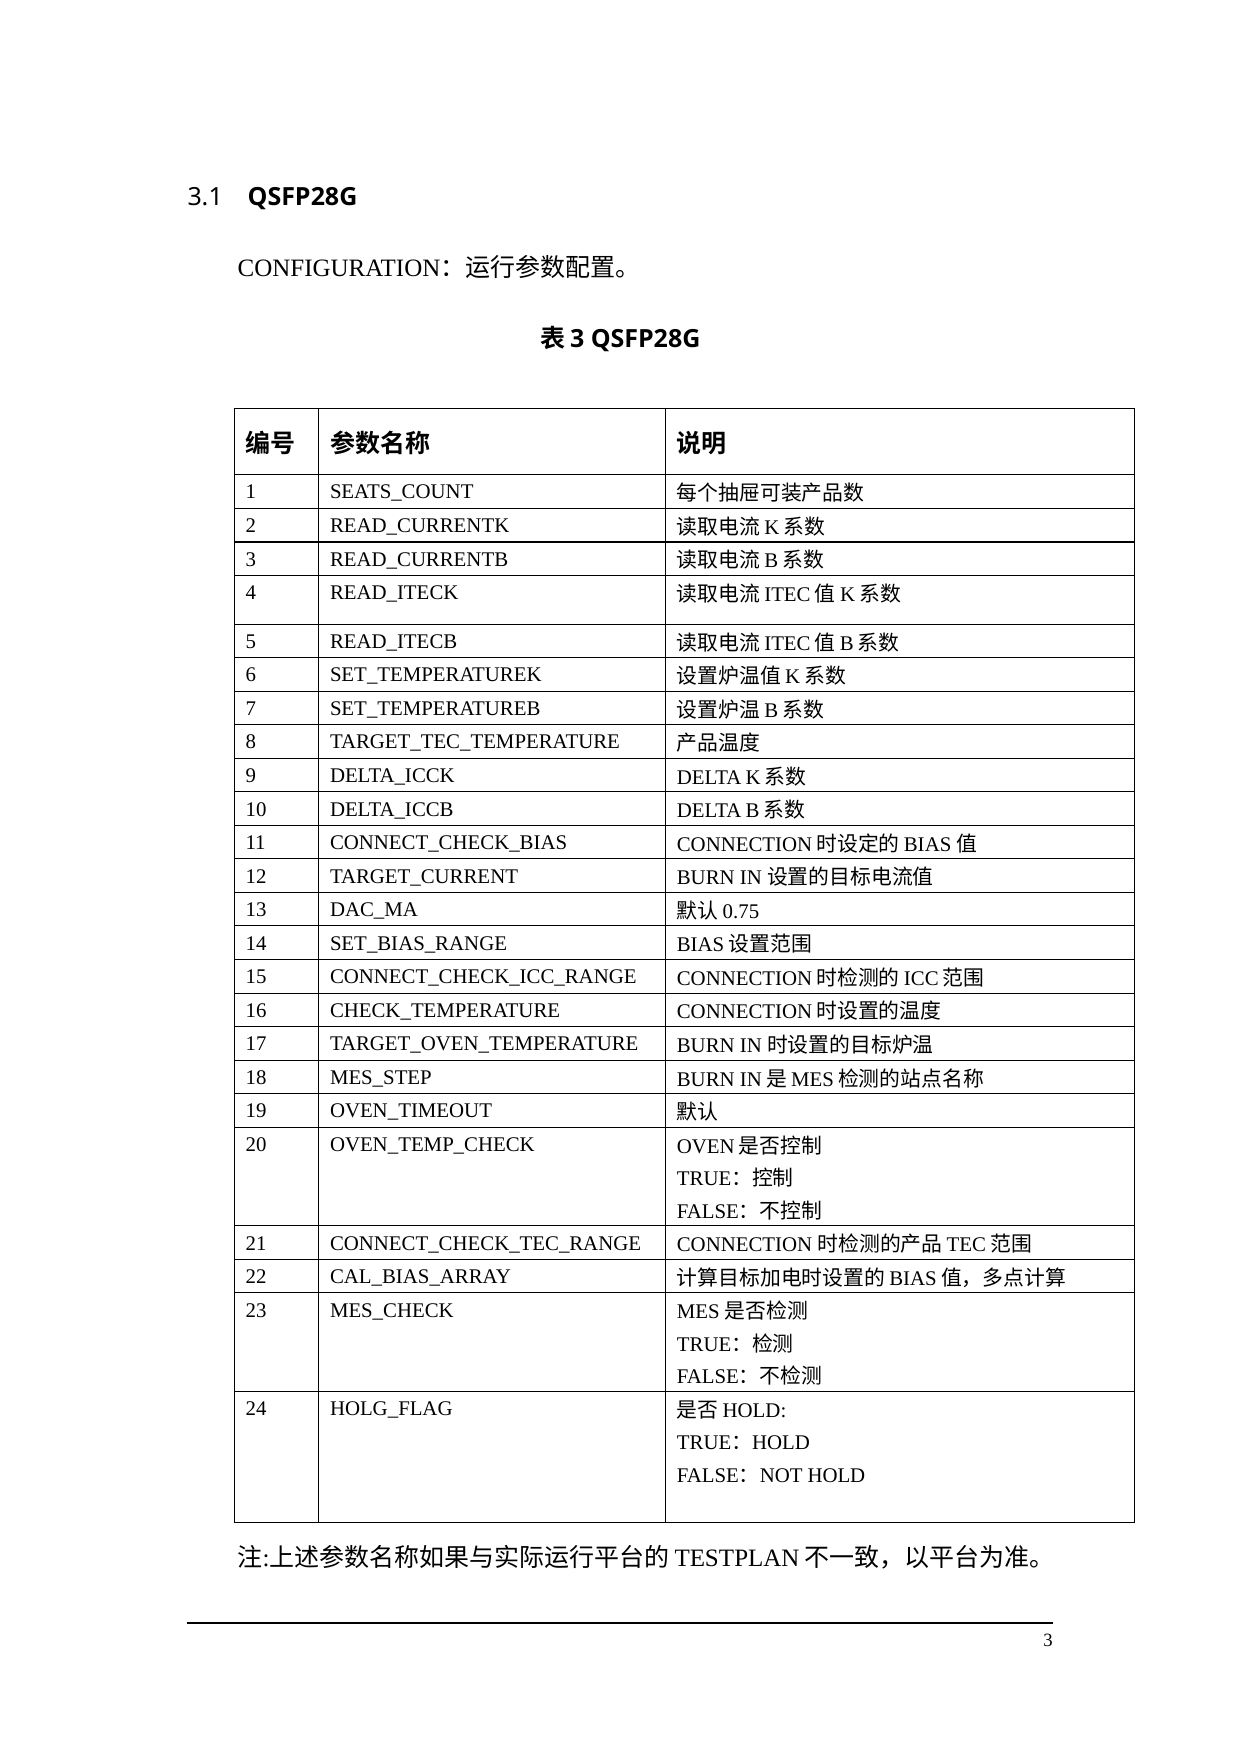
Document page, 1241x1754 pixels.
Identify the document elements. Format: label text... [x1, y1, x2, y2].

table_cell READ_ITECK [319, 576, 665, 623]
table_cell 设置炉温B系数 [666, 692, 1134, 724]
table_cell 8 [235, 725, 318, 758]
table_cell 6 [235, 658, 318, 691]
table_cell 读取电流ITEC值B系数 [666, 625, 1134, 657]
table_cell SET_BIAS_RANGE [319, 926, 665, 959]
table_cell TARGET_OVEN_TEMPERATURE [319, 1027, 665, 1059]
table_cell 22 [235, 1260, 318, 1292]
table_header 说明 [666, 409, 1134, 474]
table_cell 设置炉温值K系数 [666, 658, 1134, 691]
table_cell BURN IN 设置的目标电流值 [666, 859, 1134, 892]
text 注:上述参数名称如果与实际运行平台的TESTPLAN不一致，以平台为准。 [187, 1523, 1053, 1588]
table_cell MES_STEP [319, 1061, 665, 1093]
table_cell CONNECTION时设置的温度 [666, 994, 1134, 1026]
table_cell TARGET_CURRENT [319, 859, 665, 892]
table_cell 24 [235, 1392, 318, 1522]
table_cell 7 [235, 692, 318, 724]
table_cell BIAS设置范围 [666, 926, 1134, 959]
table_cell 是否HOLD: TRUE：HOLD FALSE：NOT HOLD [666, 1392, 1134, 1522]
table_cell CONNECT_CHECK_TEC_RANGE [319, 1226, 665, 1259]
table_cell OVEN_TIMEOUT [319, 1094, 665, 1127]
table_cell 默认 [666, 1094, 1134, 1127]
table_cell CAL_BIAS_ARRAY [319, 1260, 665, 1292]
table_cell TARGET_TEC_TEMPERATURE [319, 725, 665, 758]
table_cell 5 [235, 625, 318, 657]
table_cell 15 [235, 960, 318, 992]
table_cell CONNECTION时设定的BIAS 值 [666, 826, 1134, 858]
text 表3 QSFP28G [187, 304, 1053, 369]
table_cell 1 [235, 475, 318, 508]
table_cell 9 [235, 759, 318, 791]
table_cell DAC_MA [319, 893, 665, 925]
table_cell 16 [235, 994, 318, 1026]
table_cell 23 [235, 1293, 318, 1391]
table_cell 13 [235, 893, 318, 925]
table_cell 12 [235, 859, 318, 892]
table_cell SET_TEMPERATUREB [319, 692, 665, 724]
table_header 编号 [235, 409, 318, 474]
table_cell 默认0.75 [666, 893, 1134, 925]
table_cell MES_CHECK [319, 1293, 665, 1391]
table_cell 读取电流ITEC值 K系数 [666, 576, 1134, 623]
table_cell 4 [235, 576, 318, 623]
table_cell OVEN_TEMP_CHECK [319, 1128, 665, 1225]
table_cell 3 [235, 543, 318, 575]
table_cell READ_CURRENTK [319, 509, 665, 541]
table_cell 17 [235, 1027, 318, 1059]
table_cell BURN IN 时设置的目标炉温 [666, 1027, 1134, 1059]
table_cell CONNECTION时检测的ICC范围 [666, 960, 1134, 992]
table_cell 每个抽屉可装产品数 [666, 475, 1134, 508]
table_cell DELTA K系数 [666, 759, 1134, 791]
table_header 参数名称 [319, 409, 665, 474]
table_cell DELTA_ICCK [319, 759, 665, 791]
table_cell CONNECTION 时检测的产品TEC范围 [666, 1226, 1134, 1259]
table_cell 19 [235, 1094, 318, 1127]
table_cell 18 [235, 1061, 318, 1093]
table_cell MES 是否检测 TRUE：检测 FALSE：不检测 [666, 1293, 1134, 1391]
table_cell 2 [235, 509, 318, 541]
table_cell CHECK_TEMPERATURE [319, 994, 665, 1026]
table_cell 产品温度 [666, 725, 1134, 758]
table_cell CONNECT_CHECK_ICC_RANGE [319, 960, 665, 992]
table_cell 20 [235, 1128, 318, 1225]
table_cell SET_TEMPERATUREK [319, 658, 665, 691]
table_cell 读取电流K系数 [666, 509, 1134, 541]
table_cell BURN IN是MES检测的站点名称 [666, 1061, 1134, 1093]
table_cell OVEN是否控制 TRUE：控制 FALSE：不控制 [666, 1128, 1134, 1225]
table_cell 14 [235, 926, 318, 959]
table_cell 读取电流B系数 [666, 543, 1134, 575]
table_cell READ_CURRENTB [319, 543, 665, 575]
table_cell DELTA B系数 [666, 792, 1134, 825]
table_cell DELTA_ICCB [319, 792, 665, 825]
table_cell 11 [235, 826, 318, 858]
text CONFIGURATION：运行参数配置。 [187, 233, 1053, 298]
table_cell 计算目标加电时设置的BIAS值，多点计算 [666, 1260, 1134, 1292]
table_cell SEATS_COUNT [319, 475, 665, 508]
table_cell 10 [235, 792, 318, 825]
subtitle QSFP28G [187, 162, 1053, 227]
table_cell READ_ITECB [319, 625, 665, 657]
table_cell HOLG_FLAG [319, 1392, 665, 1522]
table_cell CONNECT_CHECK_BIAS [319, 826, 665, 858]
table_cell 21 [235, 1226, 318, 1259]
